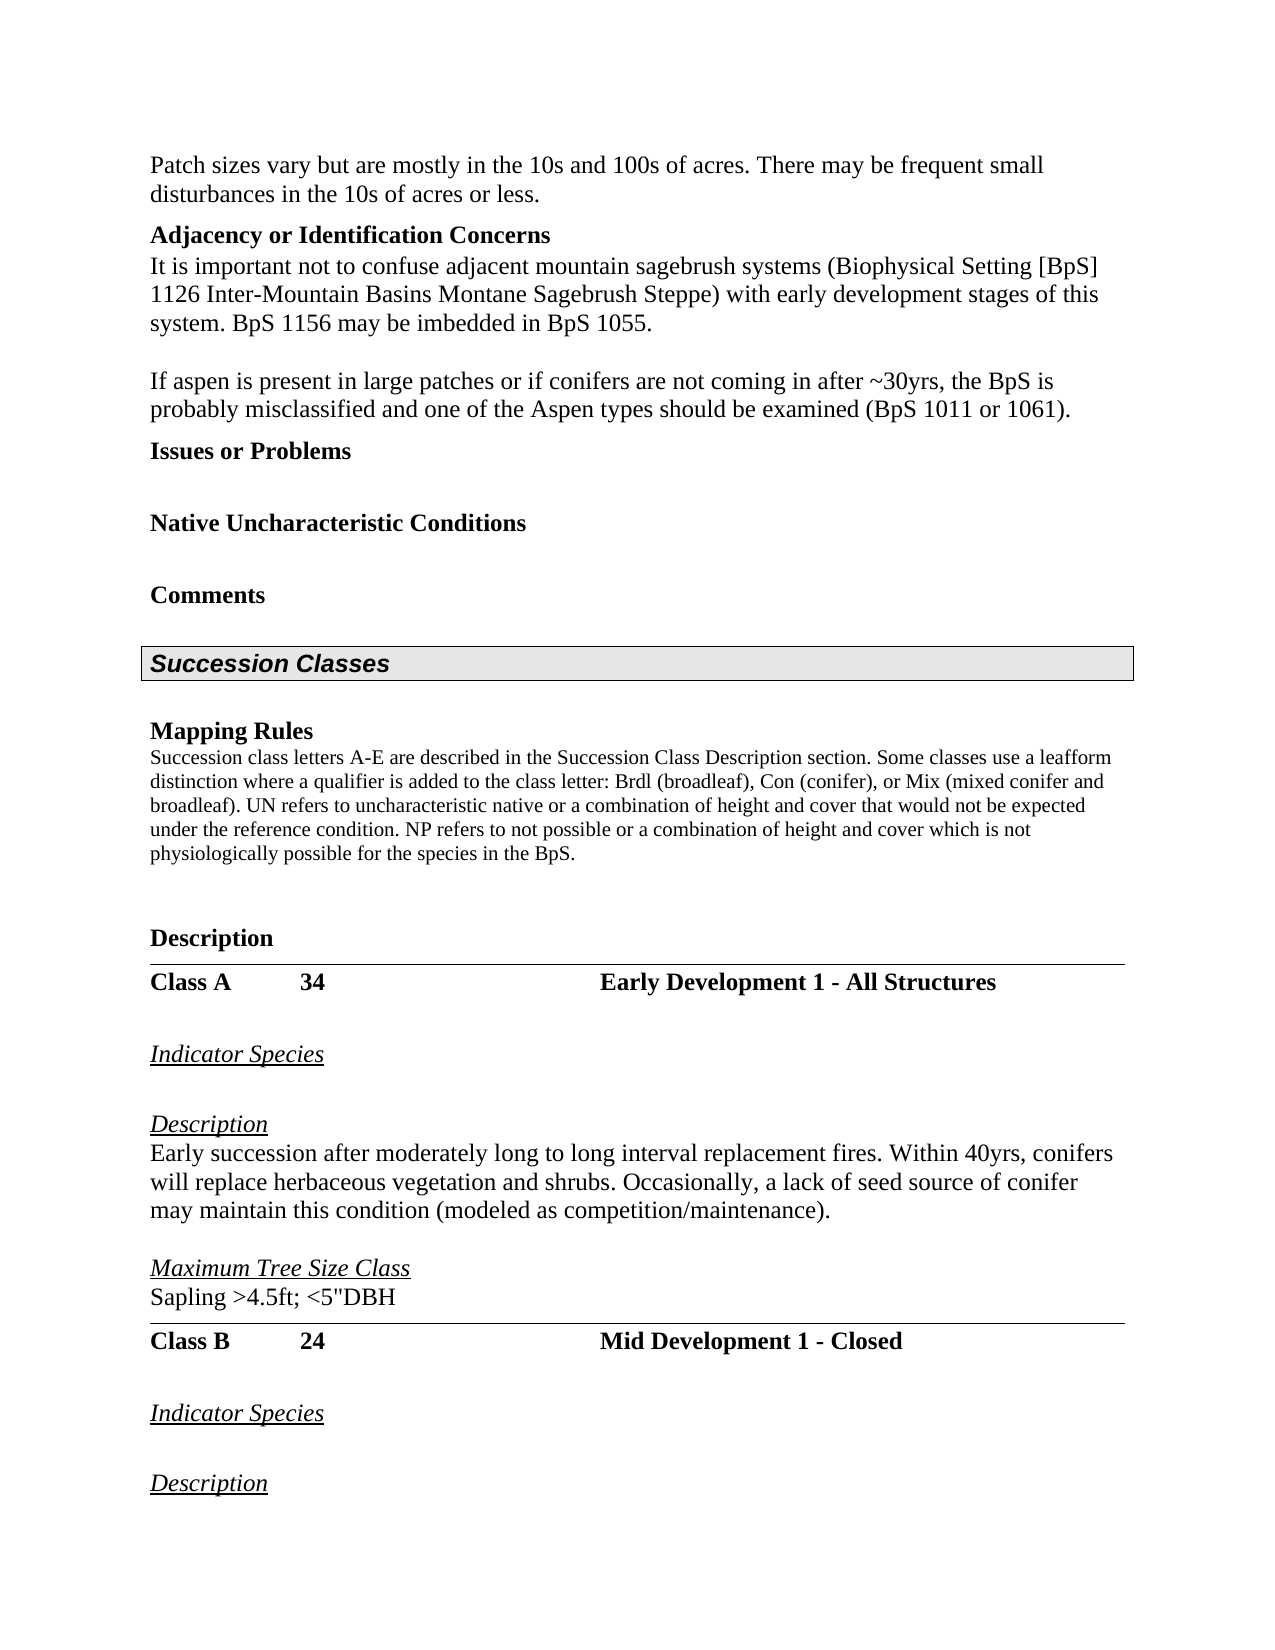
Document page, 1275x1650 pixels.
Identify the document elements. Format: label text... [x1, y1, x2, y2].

text Succession class letters A-E are described in the Succession Class Description section. Some classes use a leafform distinction where a qualifier is added to the class letter: Brdl (broadleaf), Con (conifer), or Mix (mixed conifer and broadleaf). UN refers to uncharacteristic native or a combination of height and cover that would not be expected under the reference condition. NP refers to not possible or a combination of height and cover which is not physiologically possible for the species in the BpS. [150, 745, 1125, 865]
text Patch sizes vary but are mostly in the 10s and 100s of acres. There may be frequent small disturbances in the 10s of acres or less. [150, 150, 1125, 207]
text Description [150, 923, 1125, 952]
text Description [150, 1109, 1125, 1138]
text Description [150, 1468, 1125, 1497]
text If aspen is present in large patches or if conifers are not coming in after ~30yrs, the BpS is probably misclassified and one of the Aspen types should be examined (BpS 1011 or 1061). [150, 366, 1125, 423]
text It is important not to confuse adjacent mountain sagebrush systems (Biophysical Setting [BpS] 1126 Inter-Mountain Basins Montane Sagebrush Steppe) with early development stages of this system. BpS 1156 may be imbedded in BpS 1055. [150, 251, 1125, 337]
text Comments [150, 580, 1125, 609]
text Succession Classes [142, 647, 1133, 680]
text Class A 34 Early Development 1 - All Structures [150, 965, 1125, 996]
text Class B 24 Mid Development 1 - Closed [150, 1324, 1125, 1355]
text Mapping Rules [150, 716, 1125, 745]
text Maximum Tree Size ClassSapling >4.5ft; <5"DBH [150, 1253, 1125, 1311]
text Indicator Species [150, 1039, 1125, 1068]
text Issues or Problems [150, 436, 1125, 464]
text Adjacency or Identification Concerns [150, 220, 1125, 249]
text Native Uncharacteristic Conditions [150, 508, 1125, 537]
text Indicator Species [150, 1398, 1125, 1427]
text Early succession after moderately long to long interval replacement fires. Within 40yrs, conifers will replace herbaceous vegetation and shrubs. Occasionally, a lack of seed source of conifer may maintain this condition (modeled as competition/maintenance). [150, 1138, 1125, 1224]
